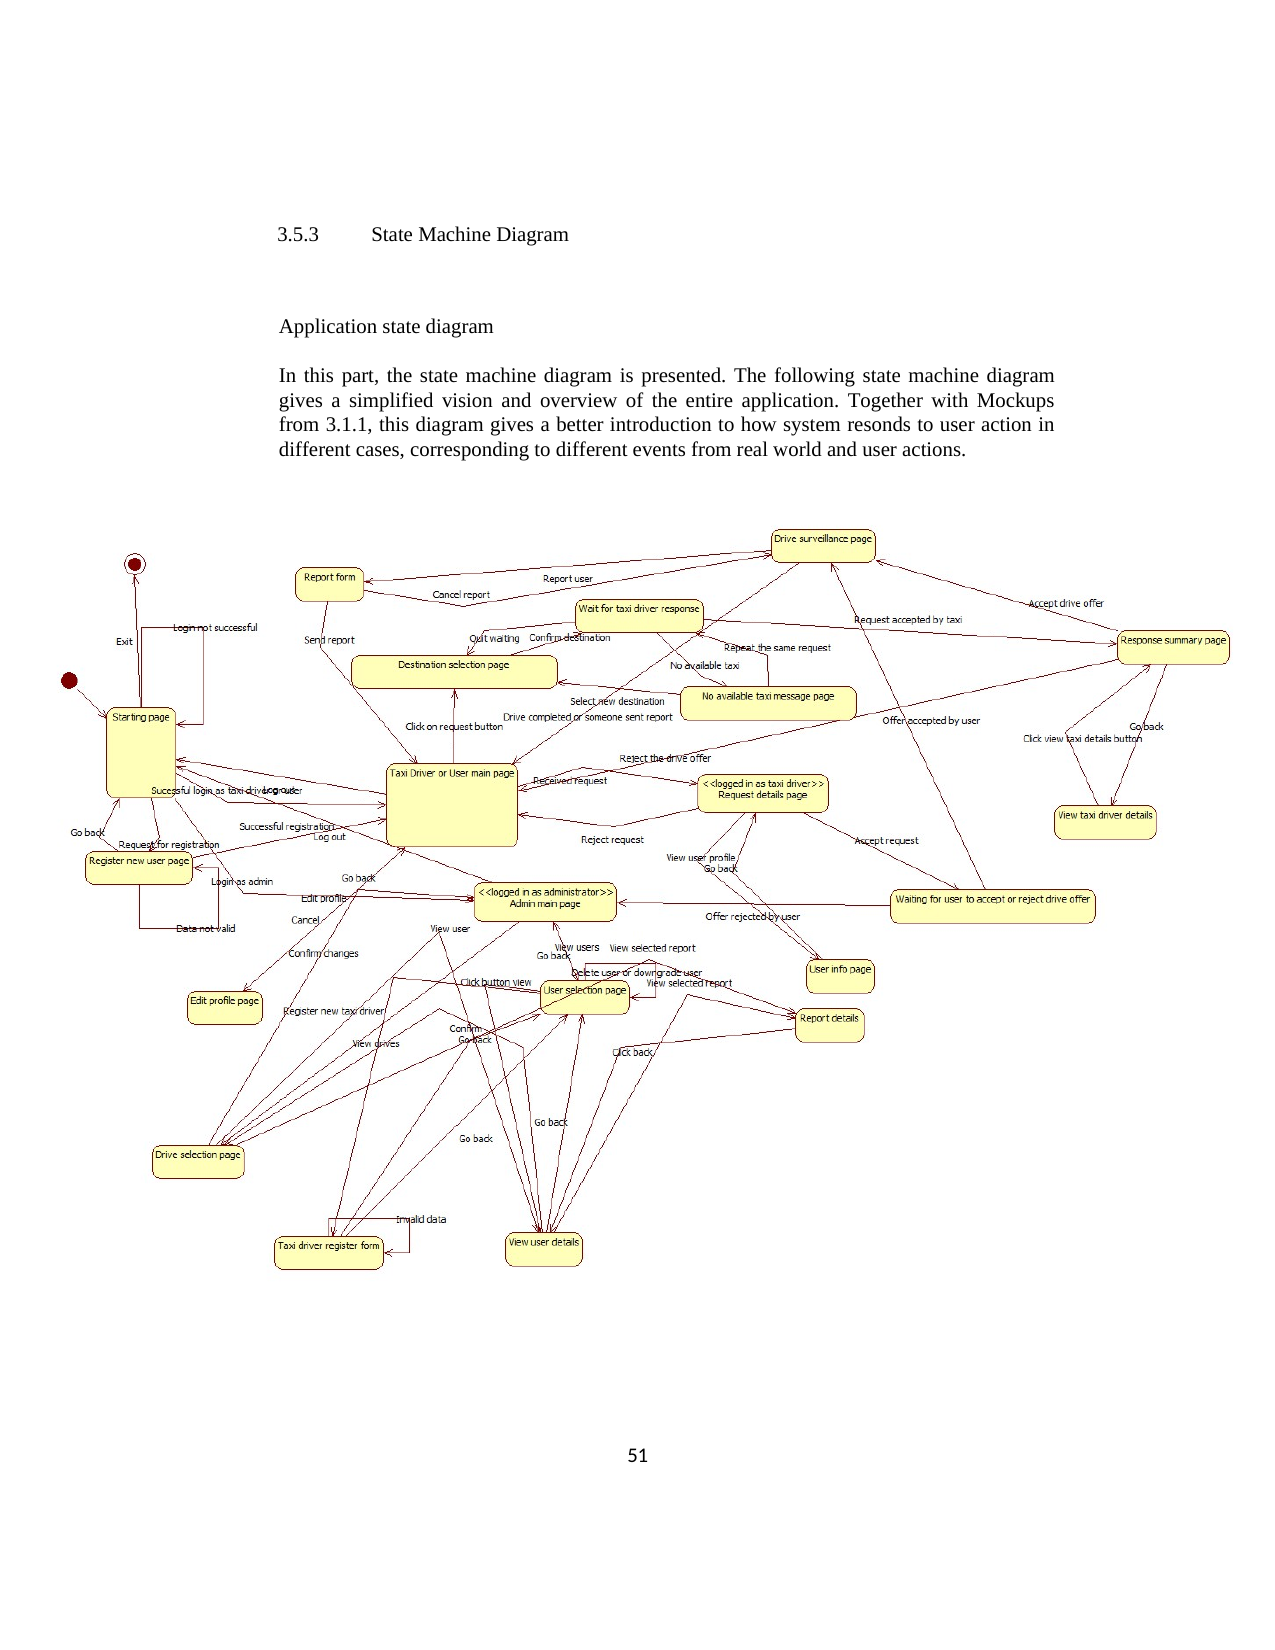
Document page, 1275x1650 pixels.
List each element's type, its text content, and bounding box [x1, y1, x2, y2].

text 3.5.3 State Machine Diagram [277, 222, 1127, 246]
text In this part, the state machine diagram is presented. The following state machine diagram gives a simplified vision and overview of the entire application. Together with Mockups from 3.1.1, this diagram gives a better introduction to how system resonds to user action in different cases, corresponding to different events from real world and user actions. [279, 363, 1056, 461]
picture [43, 512, 1243, 1283]
text Application state diagram [279, 314, 1056, 338]
